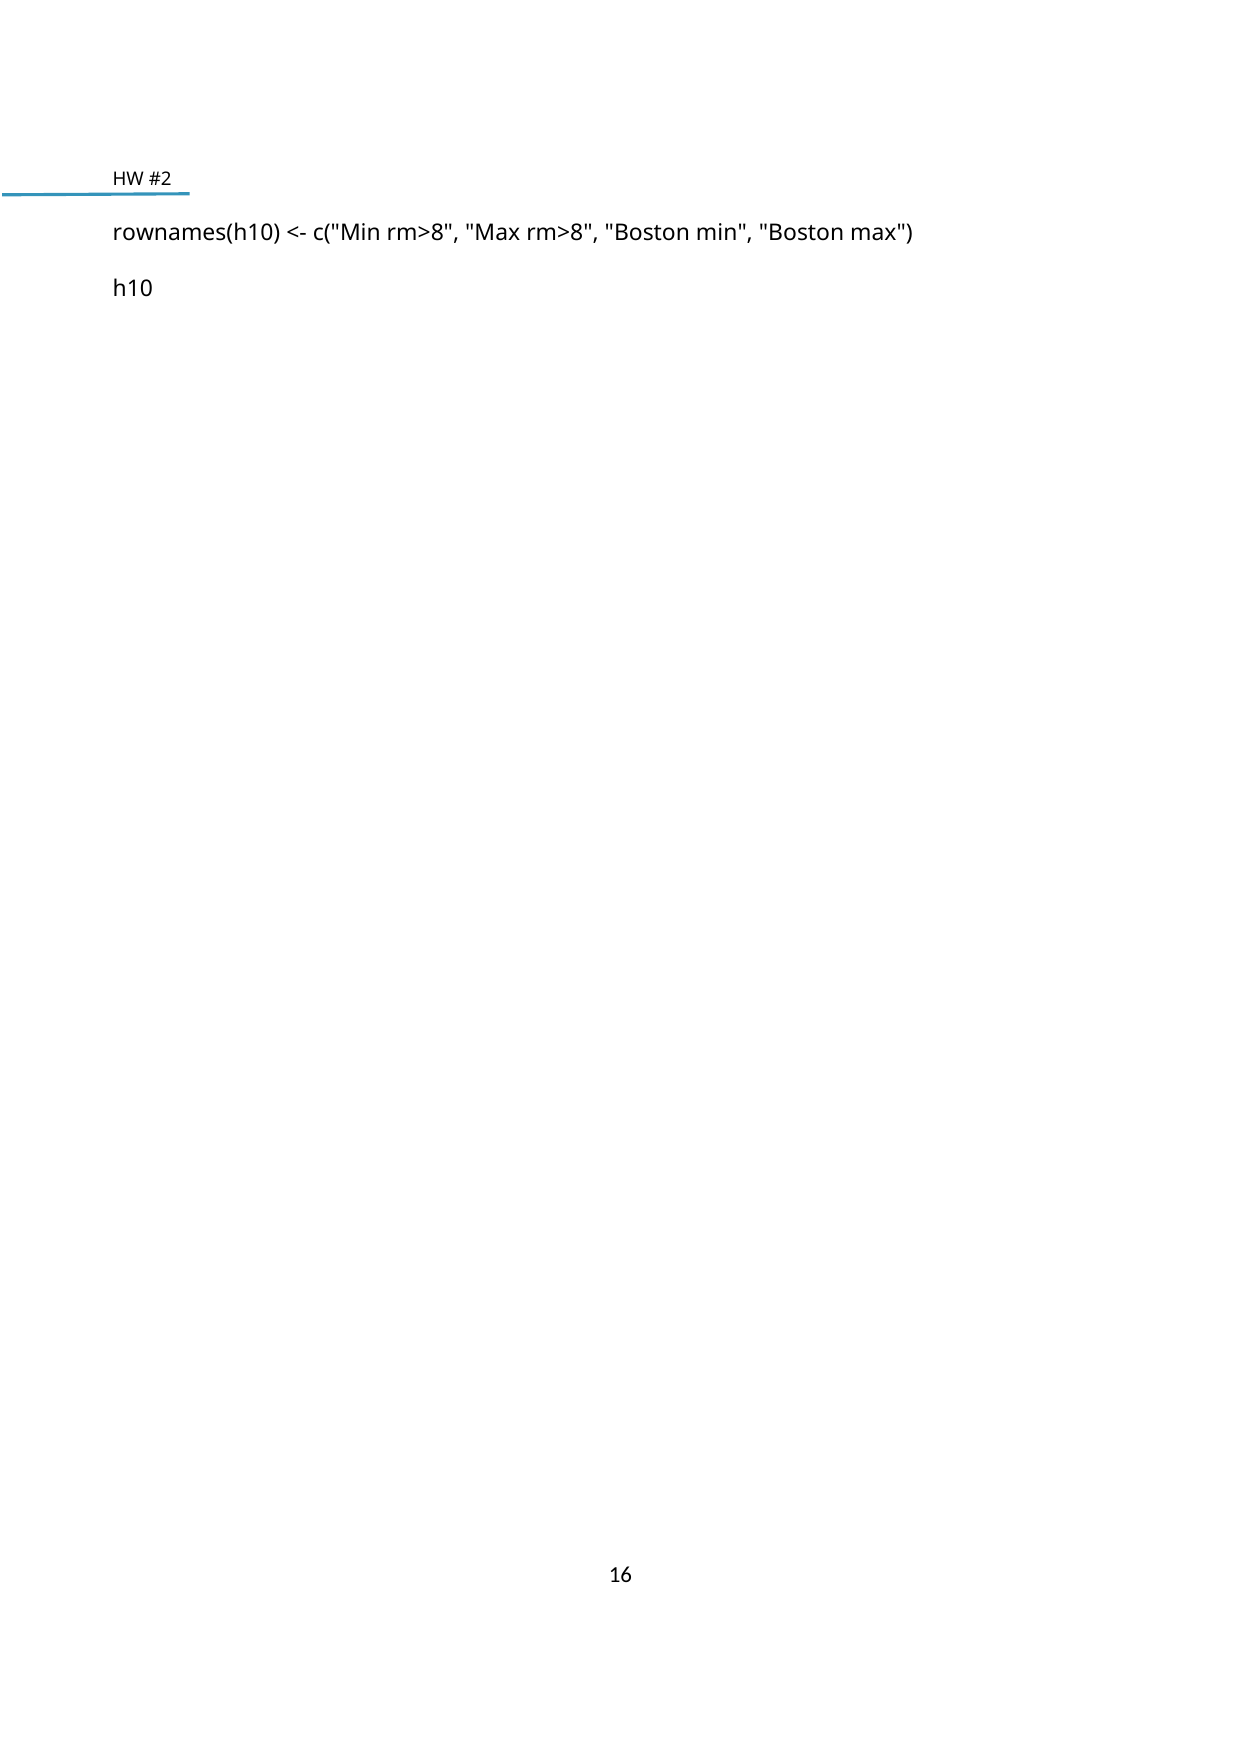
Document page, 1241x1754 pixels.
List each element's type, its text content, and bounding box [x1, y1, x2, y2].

text h10 [112, 272, 1128, 303]
text rownames(h10) <- c("Min rm>8", "Max rm>8", "Boston min", "Boston max") [112, 216, 1128, 247]
